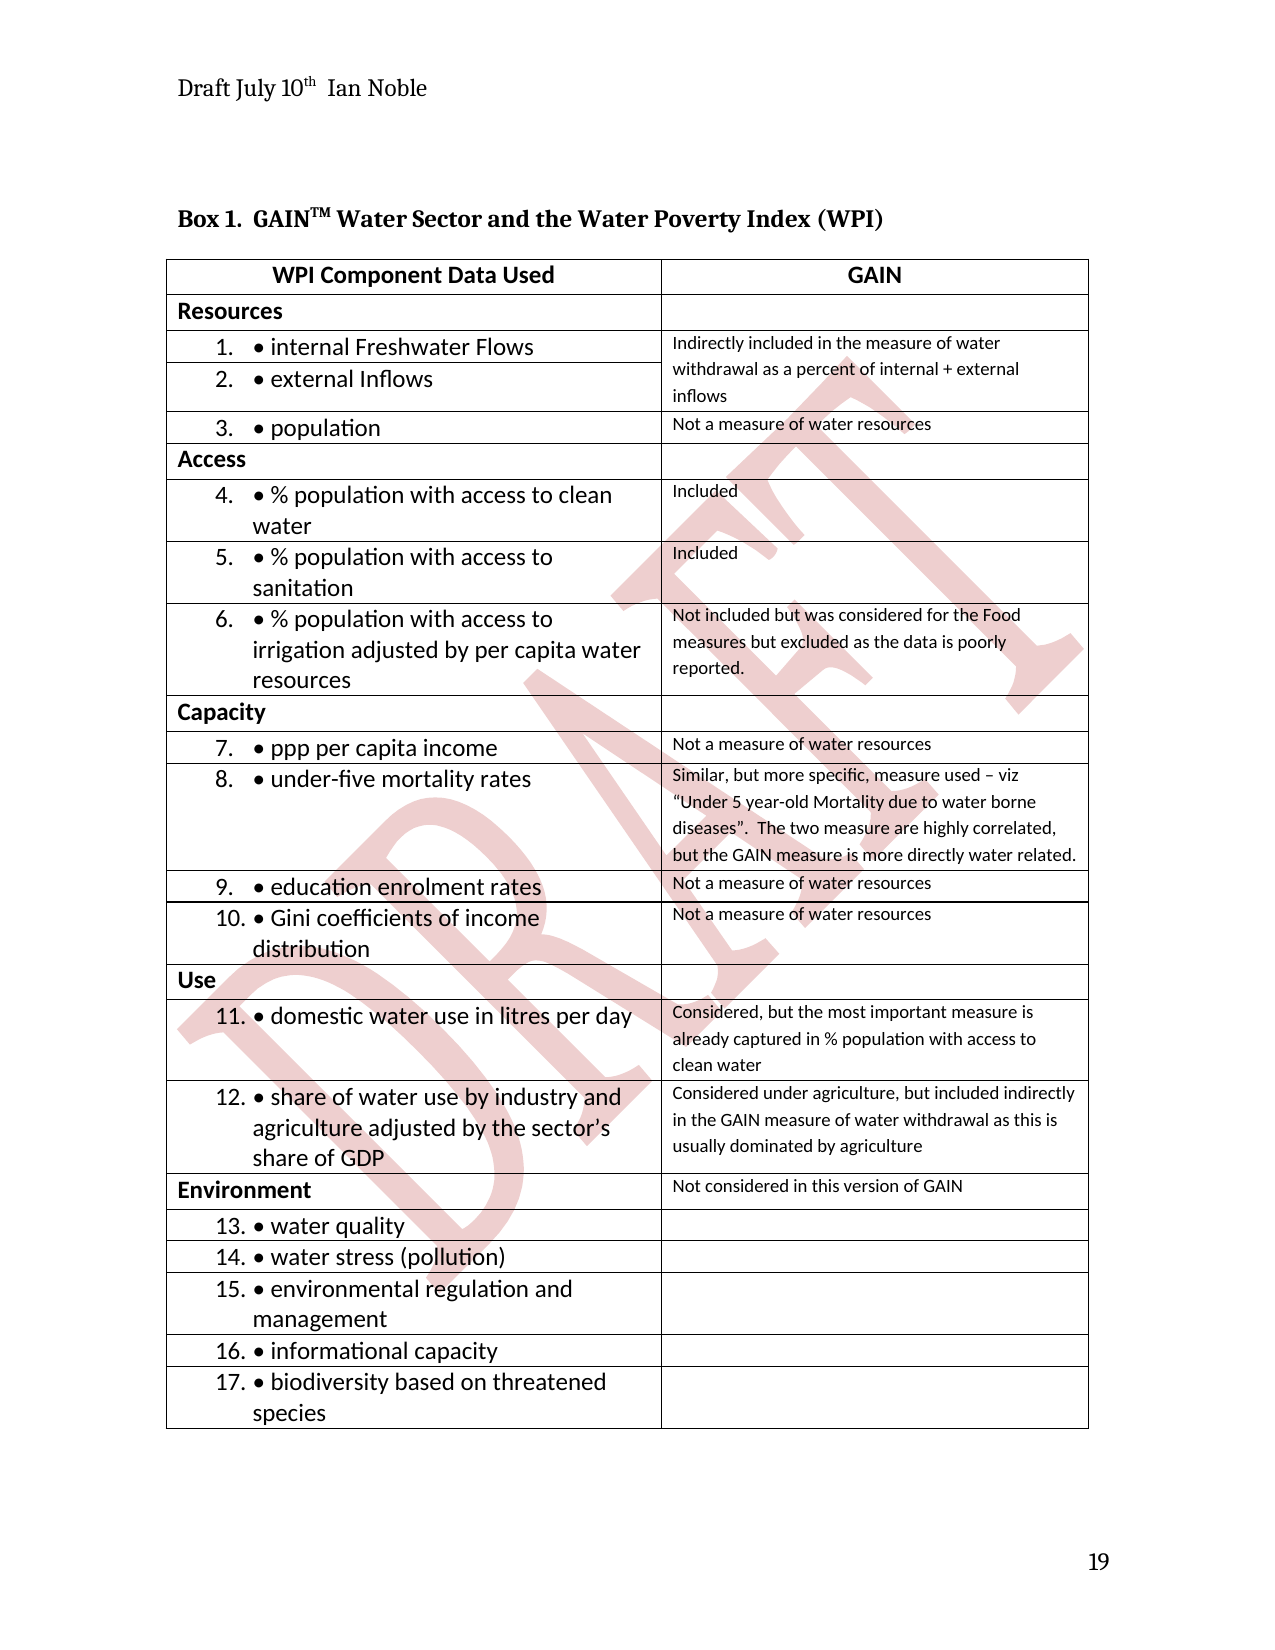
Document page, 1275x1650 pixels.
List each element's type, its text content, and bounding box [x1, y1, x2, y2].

table_cell • internal Freshwater Flows [167, 331, 661, 362]
table_cell Indirectly included in the measure of water withdrawal as a percent of internal + external inflows [662, 331, 1088, 411]
table_cell Considered, but the most important measure is already captured in % population with access to clean water [662, 1000, 1088, 1080]
table_cell [662, 1241, 1088, 1272]
table_cell Access [167, 444, 661, 478]
table_cell • biodiversity based on threatened species [167, 1367, 661, 1428]
table_cell Not a measure of water resources [662, 412, 1088, 443]
text Box 1. GAINTM Water Sector and the Water Poverty Index (WPI) [177, 204, 1109, 233]
table_cell • % population with access to clean water [167, 480, 661, 541]
table_cell [662, 1367, 1088, 1428]
table_cell • % population with access to irrigation adjusted by per capita water resources [167, 604, 661, 695]
table_cell [662, 444, 1088, 478]
table_cell • population [167, 412, 661, 443]
table_cell Not a measure of water resources [662, 871, 1088, 901]
table_cell • water stress (pollution) [167, 1241, 661, 1272]
table_cell Not a measure of water resources [662, 903, 1088, 963]
table_cell Not a measure of water resources [662, 732, 1088, 763]
table_cell • informational capacity [167, 1335, 661, 1366]
table_cell • Gini coefficients of income distribution [167, 903, 661, 963]
table_cell Similar, but more specific, measure used – viz “Under 5 year-old Mortality due to water borne diseases”. The two measure are highly correlated, but the GAIN measure is more directly water related. [662, 764, 1088, 870]
table_cell • ppp per capita income [167, 732, 661, 763]
table_cell • environmental regulation and management [167, 1273, 661, 1334]
table_cell • external Inflows [167, 363, 661, 411]
table_cell Included [662, 542, 1088, 603]
table_cell • share of water use by industry and agriculture adjusted by the sector’s share of GDP [167, 1081, 661, 1173]
table_cell Use [167, 965, 661, 999]
table_cell Environment [167, 1174, 661, 1209]
table_cell [662, 965, 1088, 999]
table_cell Not considered in this version of GAIN [662, 1174, 1088, 1209]
table_cell • under-five mortality rates [167, 764, 661, 870]
table_cell [662, 1335, 1088, 1366]
table_header GAIN [662, 260, 1088, 294]
table_cell Included [662, 480, 1088, 541]
table_cell • education enrolment rates [167, 871, 661, 901]
table_cell Not included but was considered for the Food measures but excluded as the data is poorly reported. [662, 604, 1088, 695]
table_cell [662, 1273, 1088, 1334]
table_cell • % population with access to sanitation [167, 542, 661, 603]
table_cell Resources [167, 295, 661, 330]
table_cell Capacity [167, 696, 661, 731]
table_cell Considered under agriculture, but included indirectly in the GAIN measure of water withdrawal as this is usually dominated by agriculture [662, 1081, 1088, 1173]
table_cell [662, 1210, 1088, 1240]
table_cell [662, 295, 1088, 330]
table_header WPI Component Data Used [167, 260, 661, 294]
table_cell • water quality [167, 1210, 661, 1240]
table_cell • domestic water use in litres per day [167, 1000, 661, 1080]
table_cell [662, 696, 1088, 731]
